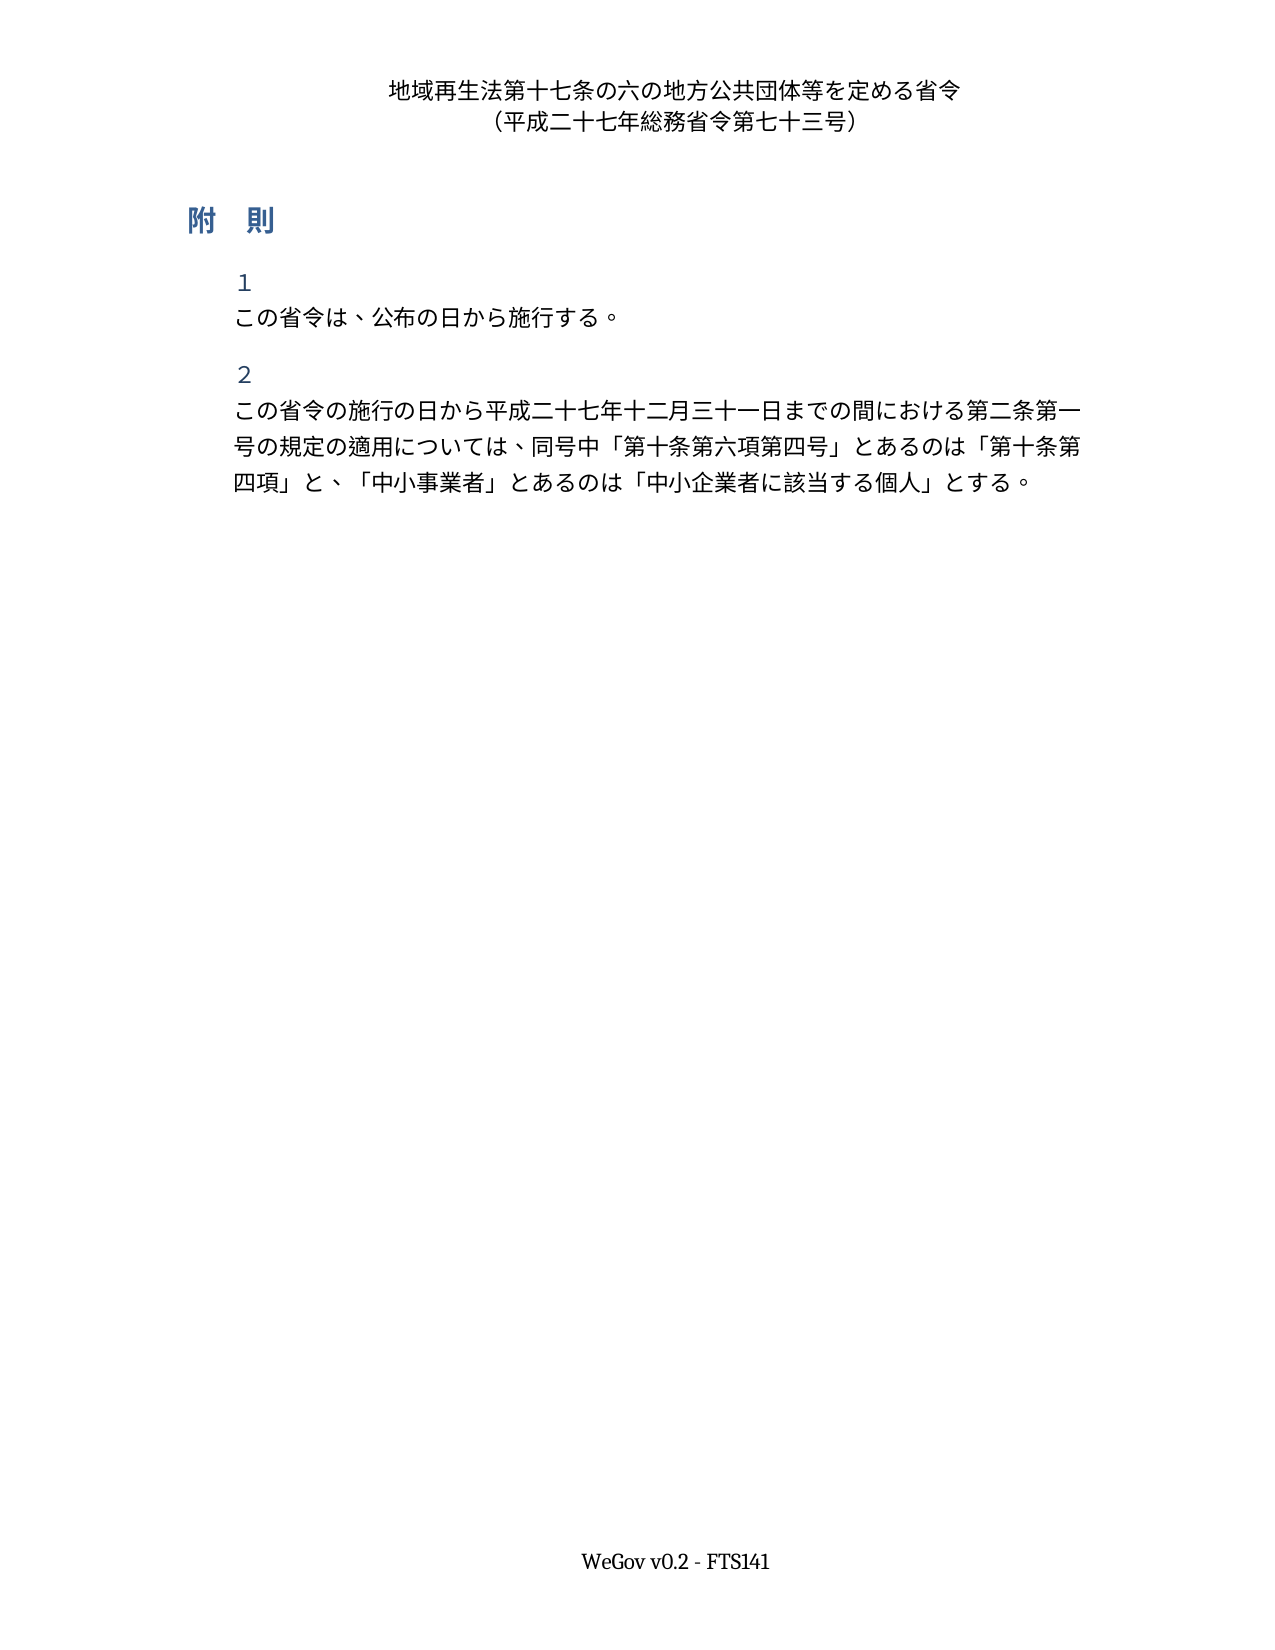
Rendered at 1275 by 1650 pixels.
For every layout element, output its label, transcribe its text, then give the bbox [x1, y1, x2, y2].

subtitle ２ [233, 359, 1087, 390]
subtitle １ [233, 266, 1087, 298]
text この省令は、公布の日から施行する。 [233, 302, 1087, 334]
text この省令の施行の日から平成二十七年十二月三十一日までの間における第二条第一号の規定の適用については、同号中「第十条第六項第四号」とあるのは「第十条第四項」と、「中小事業者」とあるのは「中小企業者に該当する個人」とする。 [233, 395, 1087, 498]
subtitle 附 則 [187, 200, 1087, 240]
